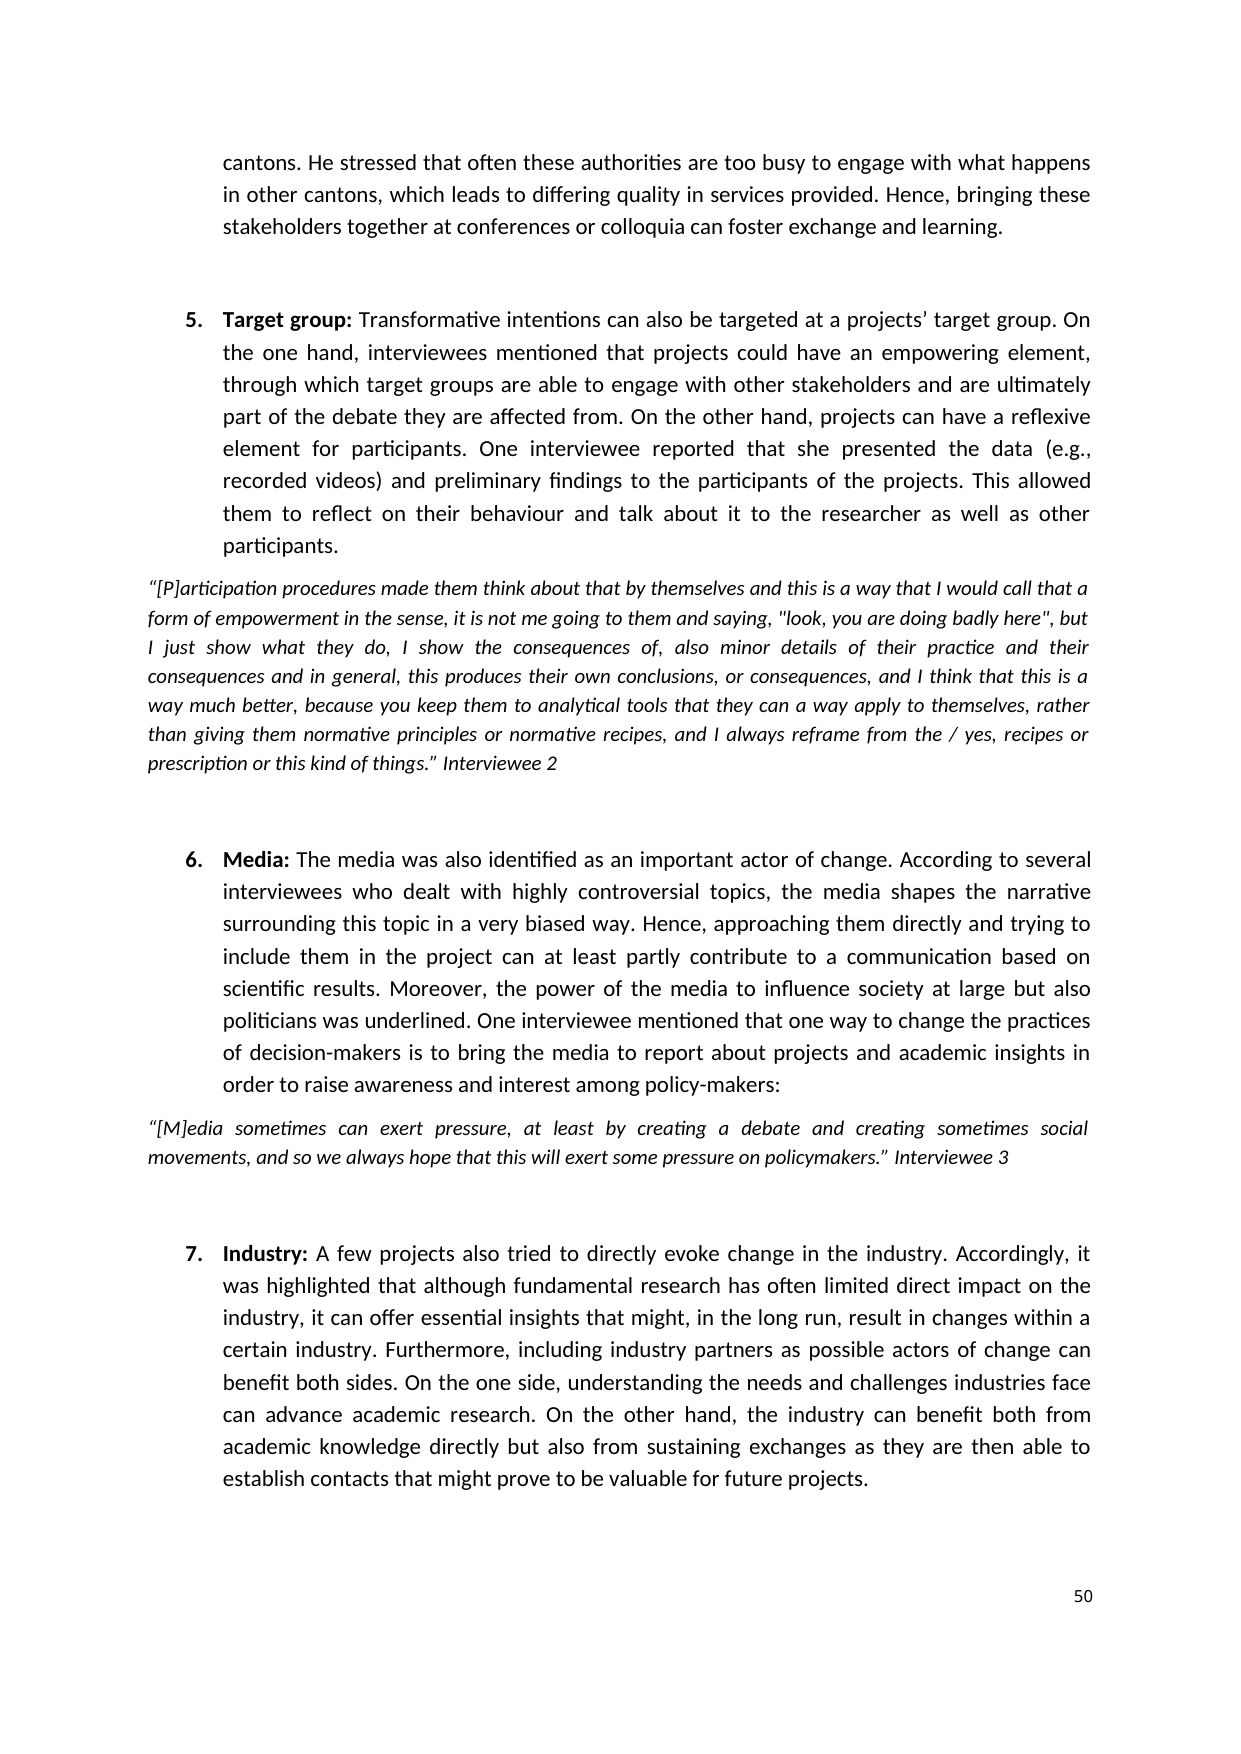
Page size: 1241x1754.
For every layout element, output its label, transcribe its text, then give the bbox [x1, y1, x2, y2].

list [185, 148, 1093, 240]
list Media: The media was also identified as an important actor of change. According to several interviewees who dealt with highly controversial topics, the media shapes the narrative surrounding this topic in a very biased way. Hence, approaching them directly and trying to include them in the project can at least partly contribute to a communication based on scientific results. Moreover, the power of the media to influence society at large but also politicians was underlined. One interviewee mentioned that one way to change the practices of decision-makers is to bring the media to report about projects and academic insights in order to raise awareness and interest among policy-makers: [185, 845, 1093, 1098]
list Target group: Transformative intentions can also be targeted at a projects’ target group. On the one hand, interviewees mentioned that projects could have an empowering element, through which target groups are able to engage with other stakeholders and are ultimately part of the debate they are affected from. On the other hand, projects can have a reflexive element for participants. One interviewee reported that she presented the data (e.g., recorded videos) and preliminary findings to the participants of the projects. This allowed them to reflect on their behaviour and talk about it to the researcher as well as other participants. [185, 306, 1093, 559]
text “[P]articipation procedures made them think about that by themselves and this is a way that I would call that a form of empowerment in the sense, it is not me going to them and saying, "look, you are doing badly here", but I just show what they do, I show the consequences of, also minor details of their practice and their consequences and in general, this produces their own conclusions, or consequences, and I think that this is a way much better, because you keep them to analytical tools that they can a way apply to themselves, rather than giving them normative principles or normative recipes, and I always reframe from the / yes, recipes or prescription or this kind of things.” Interviewee 2 [148, 576, 1093, 776]
list Industry: A few projects also tried to directly evoke change in the industry. Accordingly, it was highlighted that although fundamental research has often limited direct impact on the industry, it can offer essential insights that might, in the long run, result in changes within a certain industry. Furthermore, including industry partners as possible actors of change can benefit both sides. On the one side, understanding the needs and challenges industries face can advance academic research. On the other hand, the industry can benefit both from academic knowledge directly but also from sustaining exchanges as they are then able to establish contacts that might prove to be valuable for future projects. [185, 1239, 1093, 1492]
text “[M]edia sometimes can exert pressure, at least by creating a debate and creating sometimes social movements, and so we always hope that this will exert some pressure on policymakers.” Interviewee 3 [148, 1115, 1093, 1170]
